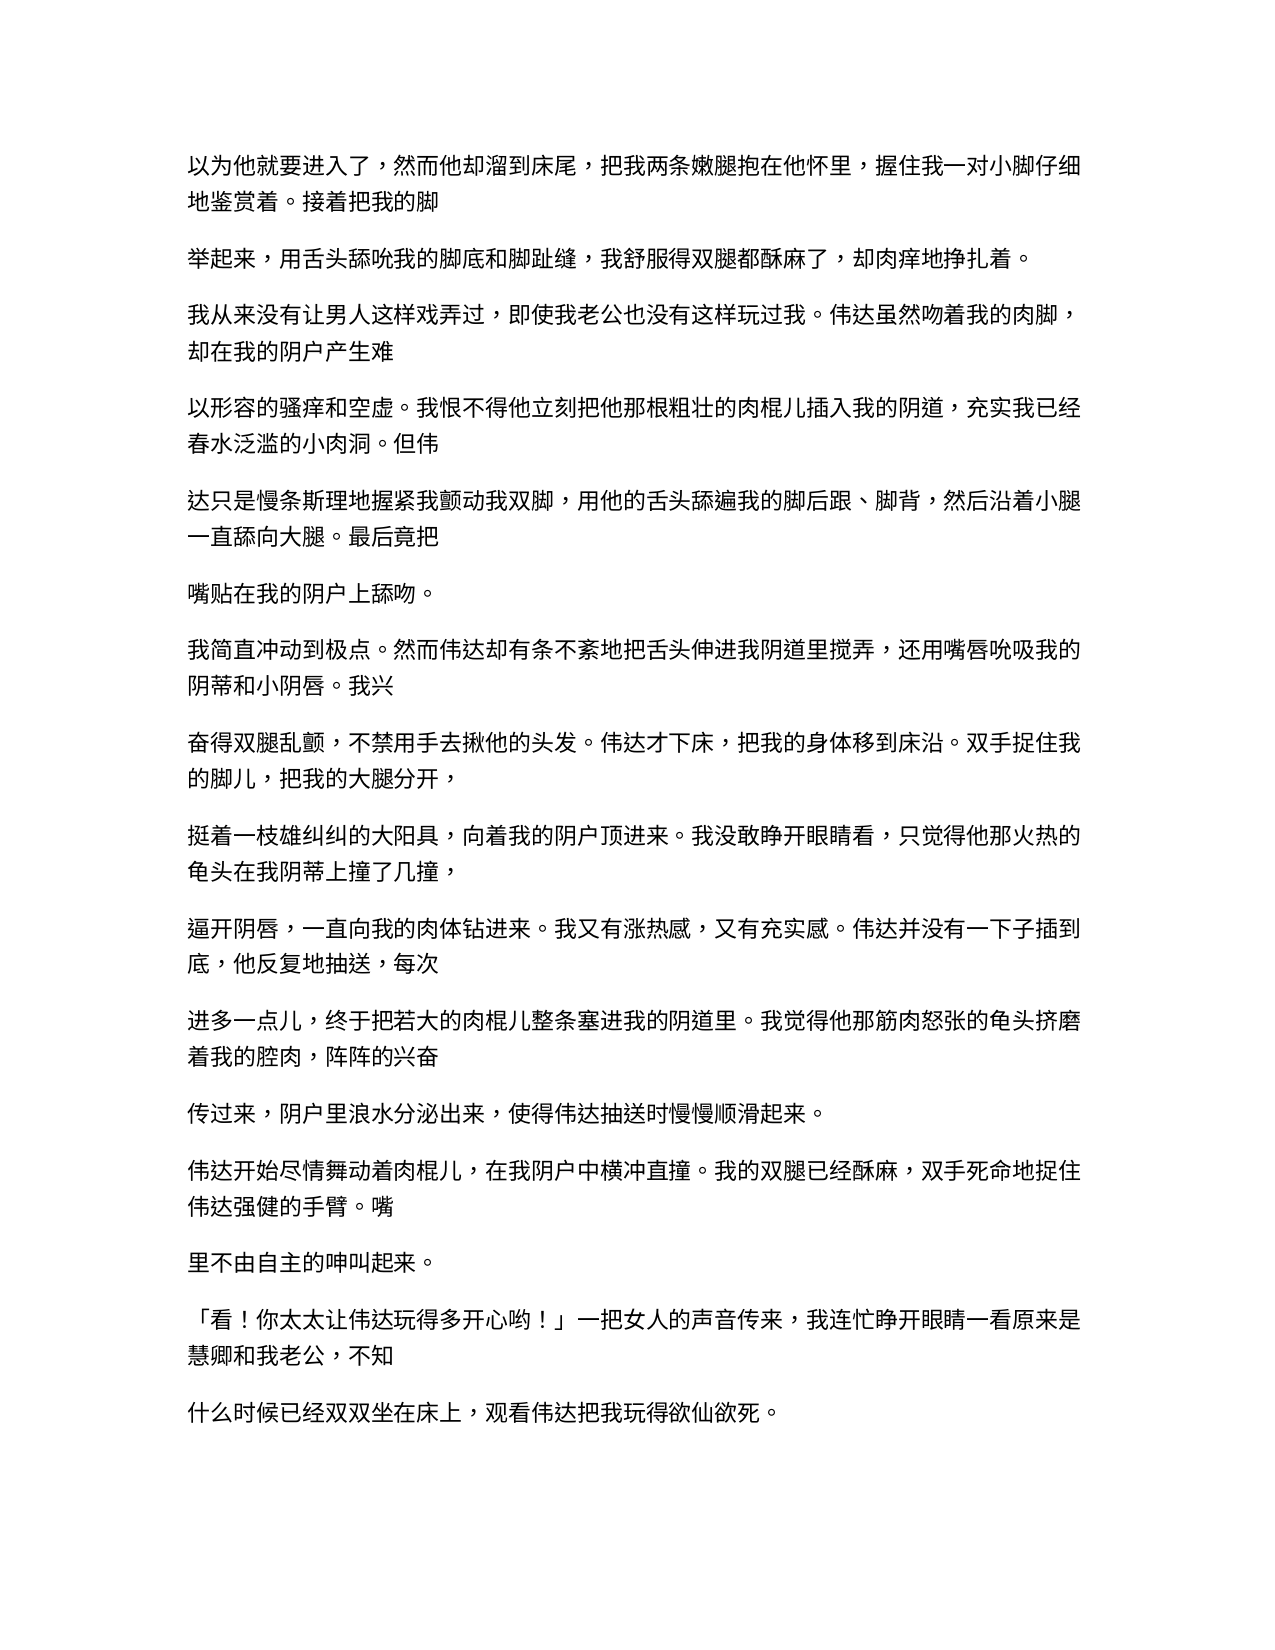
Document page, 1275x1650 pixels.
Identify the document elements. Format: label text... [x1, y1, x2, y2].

text 里不由自主的呻叫起来。 [187, 1247, 1087, 1279]
text 什么时候已经双双坐在床上，观看伟达把我玩得欲仙欲死。 [187, 1397, 1087, 1428]
text 逼开阴唇，一直向我的肉体钻进来。我又有涨热感，又有充实感。伟达并没有一下子插到底，他反复地抽送，每次 [187, 912, 1087, 980]
text 传过来，阴户里浪水分泌出来，使得伟达抽送时慢慢顺滑起来。 [187, 1098, 1087, 1129]
text 以为他就要进入了，然而他却溜到床尾，把我两条嫩腿抱在他怀里，握住我一对小脚仔细地鉴赏着。接着把我的脚 [187, 150, 1087, 217]
text 奋得双腿乱颤，不禁用手去揪他的头发。伟达才下床，把我的身体移到床沿。双手捉住我的脚儿，把我的大腿分开， [187, 727, 1087, 794]
text 挺着一枝雄纠纠的大阳具，向着我的阴户顶进来。我没敢睁开眼睛看，只觉得他那火热的龟头在我阴蒂上撞了几撞， [187, 820, 1087, 887]
text 「看！你太太让伟达玩得多开心哟！」一把女人的声音传来，我连忙睁开眼睛一看原来是慧卿和我老公，不知 [187, 1304, 1087, 1371]
text 举起来，用舌头舔吮我的脚底和脚趾缝，我舒服得双腿都酥麻了，却肉痒地挣扎着。 [187, 243, 1087, 274]
text 达只是慢条斯理地握紧我颤动我双脚，用他的舌头舔遍我的脚后跟、脚背，然后沿着小腿一直舔向大腿。最后竟把 [187, 485, 1087, 552]
text 我从来没有让男人这样戏弄过，即使我老公也没有这样玩过我。伟达虽然吻着我的肉脚，却在我的阴户产生难 [187, 299, 1087, 367]
text 伟达开始尽情舞动着肉棍儿，在我阴户中横冲直撞。我的双腿已经酥麻，双手死命地捉住伟达强健的手臂。嘴 [187, 1155, 1087, 1222]
text 以形容的骚痒和空虚。我恨不得他立刻把他那根粗壮的肉棍儿插入我的阴道，充实我已经春水泛滥的小肉洞。但伟 [187, 392, 1087, 459]
text 我简直冲动到极点。然而伟达却有条不紊地把舌头伸进我阴道里搅弄，还用嘴唇吮吸我的阴蒂和小阴唇。我兴 [187, 634, 1087, 702]
text 嘴贴在我的阴户上舔吻。 [187, 578, 1087, 609]
text 进多一点儿，终于把若大的肉棍儿整条塞进我的阴道里。我觉得他那筋肉怒张的龟头挤磨着我的腔肉，阵阵的兴奋 [187, 1005, 1087, 1072]
